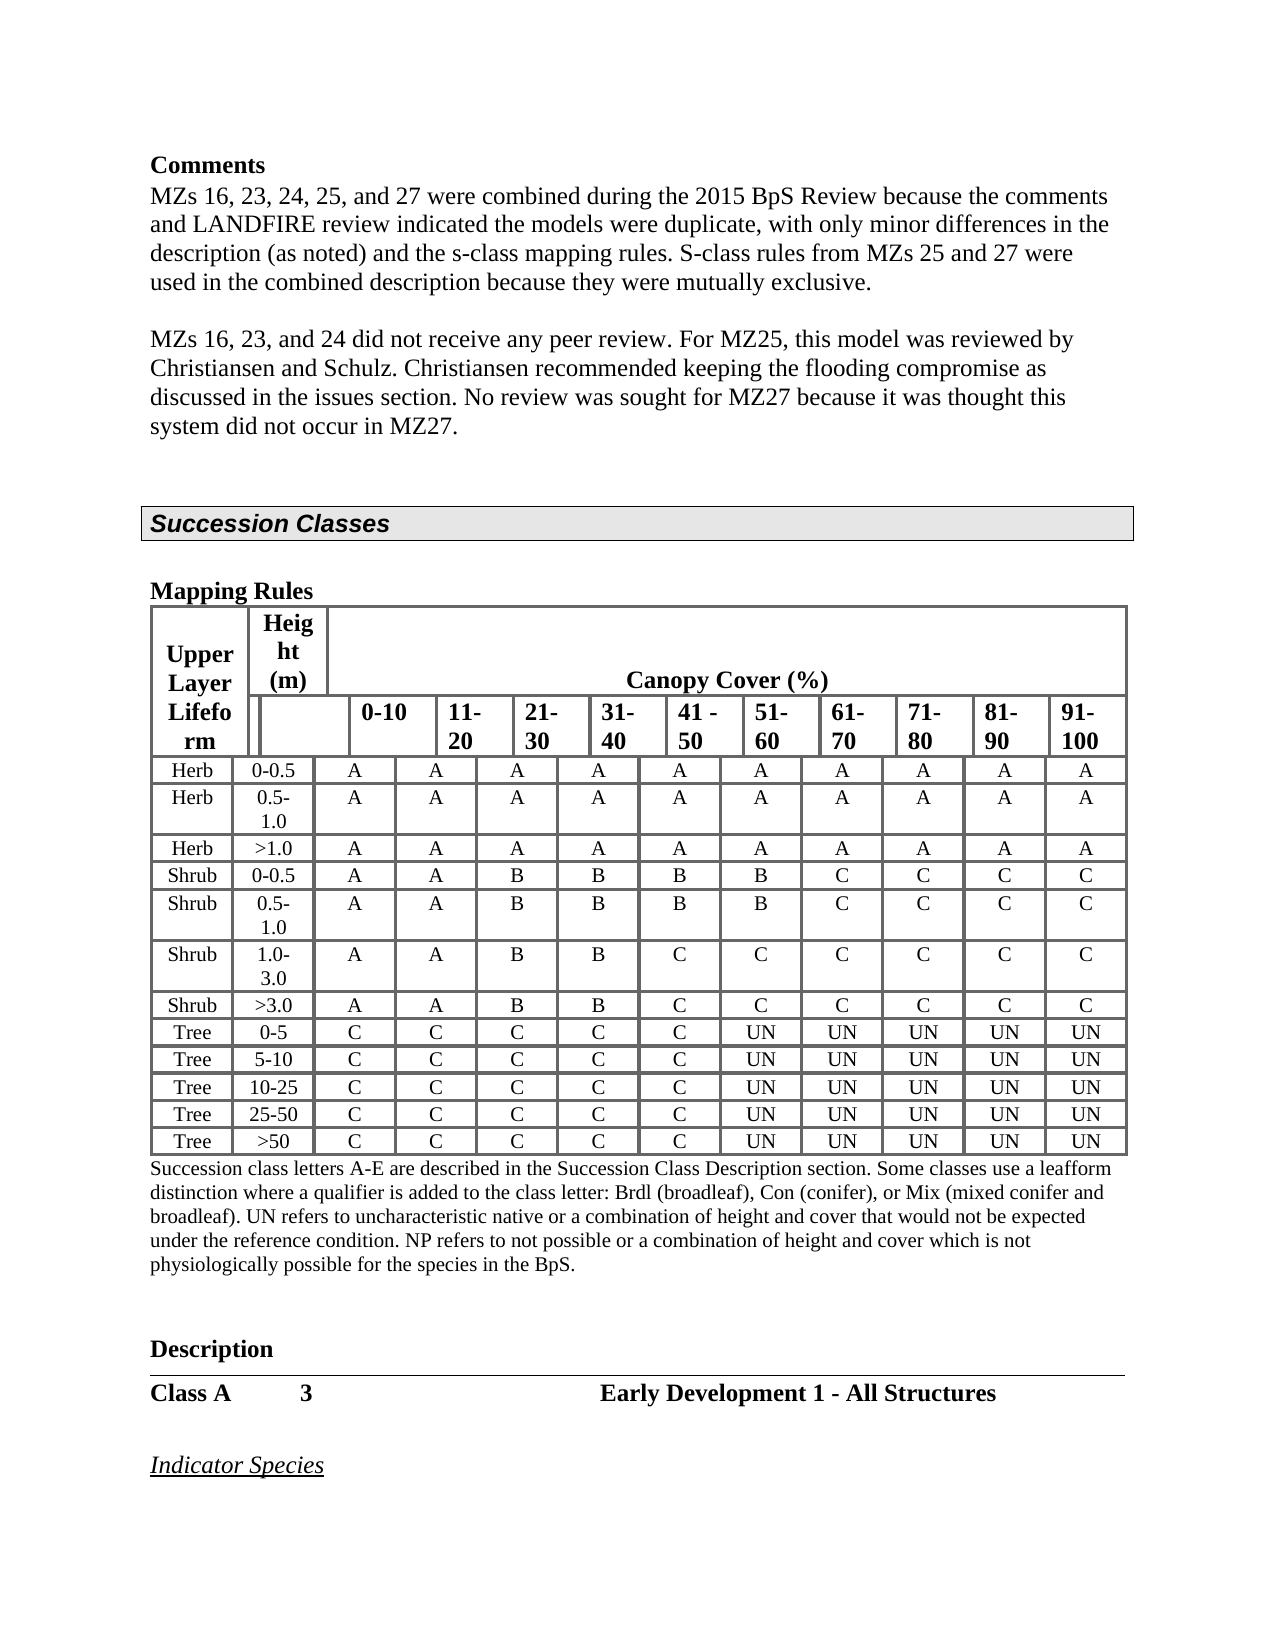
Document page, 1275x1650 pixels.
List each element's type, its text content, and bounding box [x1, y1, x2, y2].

table_cell Shrub [153, 863, 231, 887]
table_cell UN [803, 1020, 881, 1044]
table_cell UN [966, 1020, 1044, 1044]
table_cell >50 [234, 1129, 312, 1153]
table_cell C [1047, 993, 1125, 1017]
table_cell 10-25 [234, 1075, 312, 1099]
table_cell C [1047, 863, 1125, 887]
table_cell 41 - 50 [668, 697, 742, 754]
table_cell A [641, 785, 719, 833]
table_cell C [478, 1048, 556, 1071]
table_header Height (m) [250, 608, 326, 694]
table_cell A [559, 836, 637, 860]
table_cell Tree [153, 1048, 231, 1071]
table_cell A [803, 785, 881, 833]
table_cell C [803, 891, 881, 939]
table_cell A [1047, 785, 1125, 833]
table_cell A [316, 836, 394, 860]
table_cell C [316, 1129, 394, 1153]
text Mapping Rules [150, 576, 1125, 604]
table_cell A [397, 993, 475, 1017]
table_cell B [641, 863, 719, 887]
table_cell C [966, 863, 1044, 887]
table_cell Tree [153, 1020, 231, 1044]
table_cell 91-100 [1051, 697, 1125, 754]
table_cell A [397, 785, 475, 833]
table_cell C [559, 1020, 637, 1044]
table_cell UN [1047, 1020, 1125, 1044]
table_cell 71-80 [898, 697, 972, 754]
table_cell B [722, 863, 800, 887]
table_cell 0-10 [351, 697, 435, 754]
table_cell C [397, 1020, 475, 1044]
table_cell A [478, 836, 556, 860]
table_cell Shrub [153, 993, 231, 1017]
table_cell C [1047, 942, 1125, 990]
table_cell UN [1047, 1075, 1125, 1099]
table_cell UN [884, 1129, 962, 1153]
table_cell C [641, 1102, 719, 1126]
table_cell C [884, 942, 962, 990]
table_cell UN [722, 1129, 800, 1153]
table_cell A [966, 785, 1044, 833]
table_header Canopy Cover (%) [329, 608, 1125, 694]
table_cell C [559, 1129, 637, 1153]
table_cell C [559, 1075, 637, 1099]
table_header Upper Layer Lifeform [153, 608, 247, 754]
table_cell A [316, 758, 394, 782]
table_cell C [397, 1129, 475, 1153]
table_cell UN [803, 1075, 881, 1099]
table_cell UN [966, 1048, 1044, 1071]
table_cell UN [884, 1048, 962, 1071]
table_cell 0.5-1.0 [234, 891, 312, 939]
table_cell A [1047, 758, 1125, 782]
table_cell C [966, 942, 1044, 990]
table_cell UN [1047, 1102, 1125, 1126]
table_cell UN [722, 1102, 800, 1126]
table_cell A [397, 891, 475, 939]
table_cell UN [722, 1075, 800, 1099]
table_cell C [316, 1102, 394, 1126]
table_cell Tree [153, 1075, 231, 1099]
table_cell A [316, 942, 394, 990]
table_cell A [397, 942, 475, 990]
table_cell Tree [153, 1102, 231, 1126]
table_cell B [478, 891, 556, 939]
table_cell C [559, 1102, 637, 1126]
table_cell A [722, 785, 800, 833]
table_cell A [966, 758, 1044, 782]
table_cell C [803, 942, 881, 990]
table_cell A [884, 758, 962, 782]
table_cell A [316, 785, 394, 833]
table_cell 81-90 [975, 697, 1048, 754]
table_cell B [478, 863, 556, 887]
table_cell 25-50 [234, 1102, 312, 1126]
table_cell A [478, 785, 556, 833]
table_cell 0-0.5 [234, 758, 312, 782]
table_cell Shrub [153, 942, 231, 990]
table_cell C [884, 863, 962, 887]
table_cell C [803, 863, 881, 887]
table_cell C [641, 1020, 719, 1044]
table_cell C [397, 1075, 475, 1099]
table_cell A [559, 758, 637, 782]
table_cell C [478, 1075, 556, 1099]
table_cell UN [884, 1102, 962, 1126]
table_cell A [722, 836, 800, 860]
table_cell C [397, 1102, 475, 1126]
table_cell C [1047, 891, 1125, 939]
table_cell C [316, 1075, 394, 1099]
table_cell C [884, 891, 962, 939]
table_cell A [316, 863, 394, 887]
table_cell >3.0 [234, 993, 312, 1017]
table_cell C [641, 1048, 719, 1071]
table_cell C [884, 993, 962, 1017]
table_cell 1.0-3.0 [234, 942, 312, 990]
table_cell UN [884, 1075, 962, 1099]
table_cell C [966, 993, 1044, 1017]
table_cell B [641, 891, 719, 939]
table_cell >1.0 [234, 836, 312, 860]
table_cell A [722, 758, 800, 782]
table_cell A [397, 758, 475, 782]
text Comments [150, 150, 1125, 179]
table_cell A [884, 785, 962, 833]
table_cell UN [966, 1129, 1044, 1153]
table_cell UN [884, 1020, 962, 1044]
table_cell UN [803, 1102, 881, 1126]
table_cell C [478, 1020, 556, 1044]
table_cell 21-30 [515, 697, 588, 754]
table_cell B [559, 993, 637, 1017]
table_cell A [1047, 836, 1125, 860]
table_cell A [316, 993, 394, 1017]
table_cell B [559, 942, 637, 990]
table_cell A [478, 758, 556, 782]
table_cell UN [1047, 1129, 1125, 1153]
text Succession Classes [142, 507, 1133, 540]
table_cell UN [966, 1102, 1044, 1126]
table_cell A [559, 785, 637, 833]
table_cell C [641, 1075, 719, 1099]
table_cell 0-5 [234, 1020, 312, 1044]
table_cell 31-40 [592, 697, 665, 754]
text Succession class letters A-E are described in the Succession Class Description section. Some classes use a leafform distinction where a qualifier is added to the class letter: Brdl (broadleaf), Con (conifer), or Mix (mixed conifer and broadleaf). UN refers to uncharacteristic native or a combination of height and cover that would not be expected under the reference condition. NP refers to not possible or a combination of height and cover which is not physiologically possible for the species in the BpS. [150, 1156, 1125, 1276]
table_cell UN [722, 1048, 800, 1071]
table_cell B [478, 942, 556, 990]
table_cell A [641, 836, 719, 860]
table_cell B [722, 891, 800, 939]
table_cell C [559, 1048, 637, 1071]
table_cell A [397, 863, 475, 887]
table_cell UN [803, 1129, 881, 1153]
table_cell C [641, 993, 719, 1017]
table_cell 5-10 [234, 1048, 312, 1071]
table_cell UN [803, 1048, 881, 1071]
table_cell C [641, 942, 719, 990]
table_cell Tree [153, 1129, 231, 1153]
table_cell UN [966, 1075, 1044, 1099]
table_cell C [397, 1048, 475, 1071]
table_cell A [397, 836, 475, 860]
table_cell Herb [153, 758, 231, 782]
table_cell C [966, 891, 1044, 939]
table_cell C [316, 1020, 394, 1044]
text MZs 16, 23, and 24 did not receive any peer review. For MZ25, this model was reviewed by Christiansen and Schulz. Christiansen recommended keeping the flooding compromise as discussed in the issues section. No review was sought for MZ27 because it was thought this system did not occur in MZ27. [150, 324, 1125, 439]
table_cell 61-70 [822, 697, 895, 754]
table_cell 51-60 [745, 697, 818, 754]
table_cell C [478, 1129, 556, 1153]
table_cell 0-0.5 [234, 863, 312, 887]
text Indicator Species [150, 1450, 1125, 1479]
table_cell 11-20 [438, 697, 512, 754]
table_cell C [722, 942, 800, 990]
text Description [150, 1334, 1125, 1363]
table_cell A [803, 836, 881, 860]
table_cell B [478, 993, 556, 1017]
table_cell A [884, 836, 962, 860]
table_cell A [641, 758, 719, 782]
text Class A 3 Early Development 1 - All Structures [150, 1376, 1125, 1407]
table_cell C [478, 1102, 556, 1126]
table_cell A [803, 758, 881, 782]
table_cell B [559, 891, 637, 939]
table_cell Herb [153, 836, 231, 860]
table_cell 0.5-1.0 [234, 785, 312, 833]
table_cell C [803, 993, 881, 1017]
table_cell B [559, 863, 637, 887]
table_cell C [641, 1129, 719, 1153]
table_cell UN [722, 1020, 800, 1044]
table_cell A [966, 836, 1044, 860]
table_cell C [316, 1048, 394, 1071]
table_cell Herb [153, 785, 231, 833]
table_cell C [722, 993, 800, 1017]
text MZs 16, 23, 24, 25, and 27 were combined during the 2015 BpS Review because the comments and LANDFIRE review indicated the models were duplicate, with only minor differences in the description (as noted) and the s-class mapping rules. S-class rules from MZs 25 and 27 were used in the combined description because they were mutually exclusive. [150, 181, 1125, 296]
table_cell Shrub [153, 891, 231, 939]
table_cell A [316, 891, 394, 939]
table_cell UN [1047, 1048, 1125, 1071]
